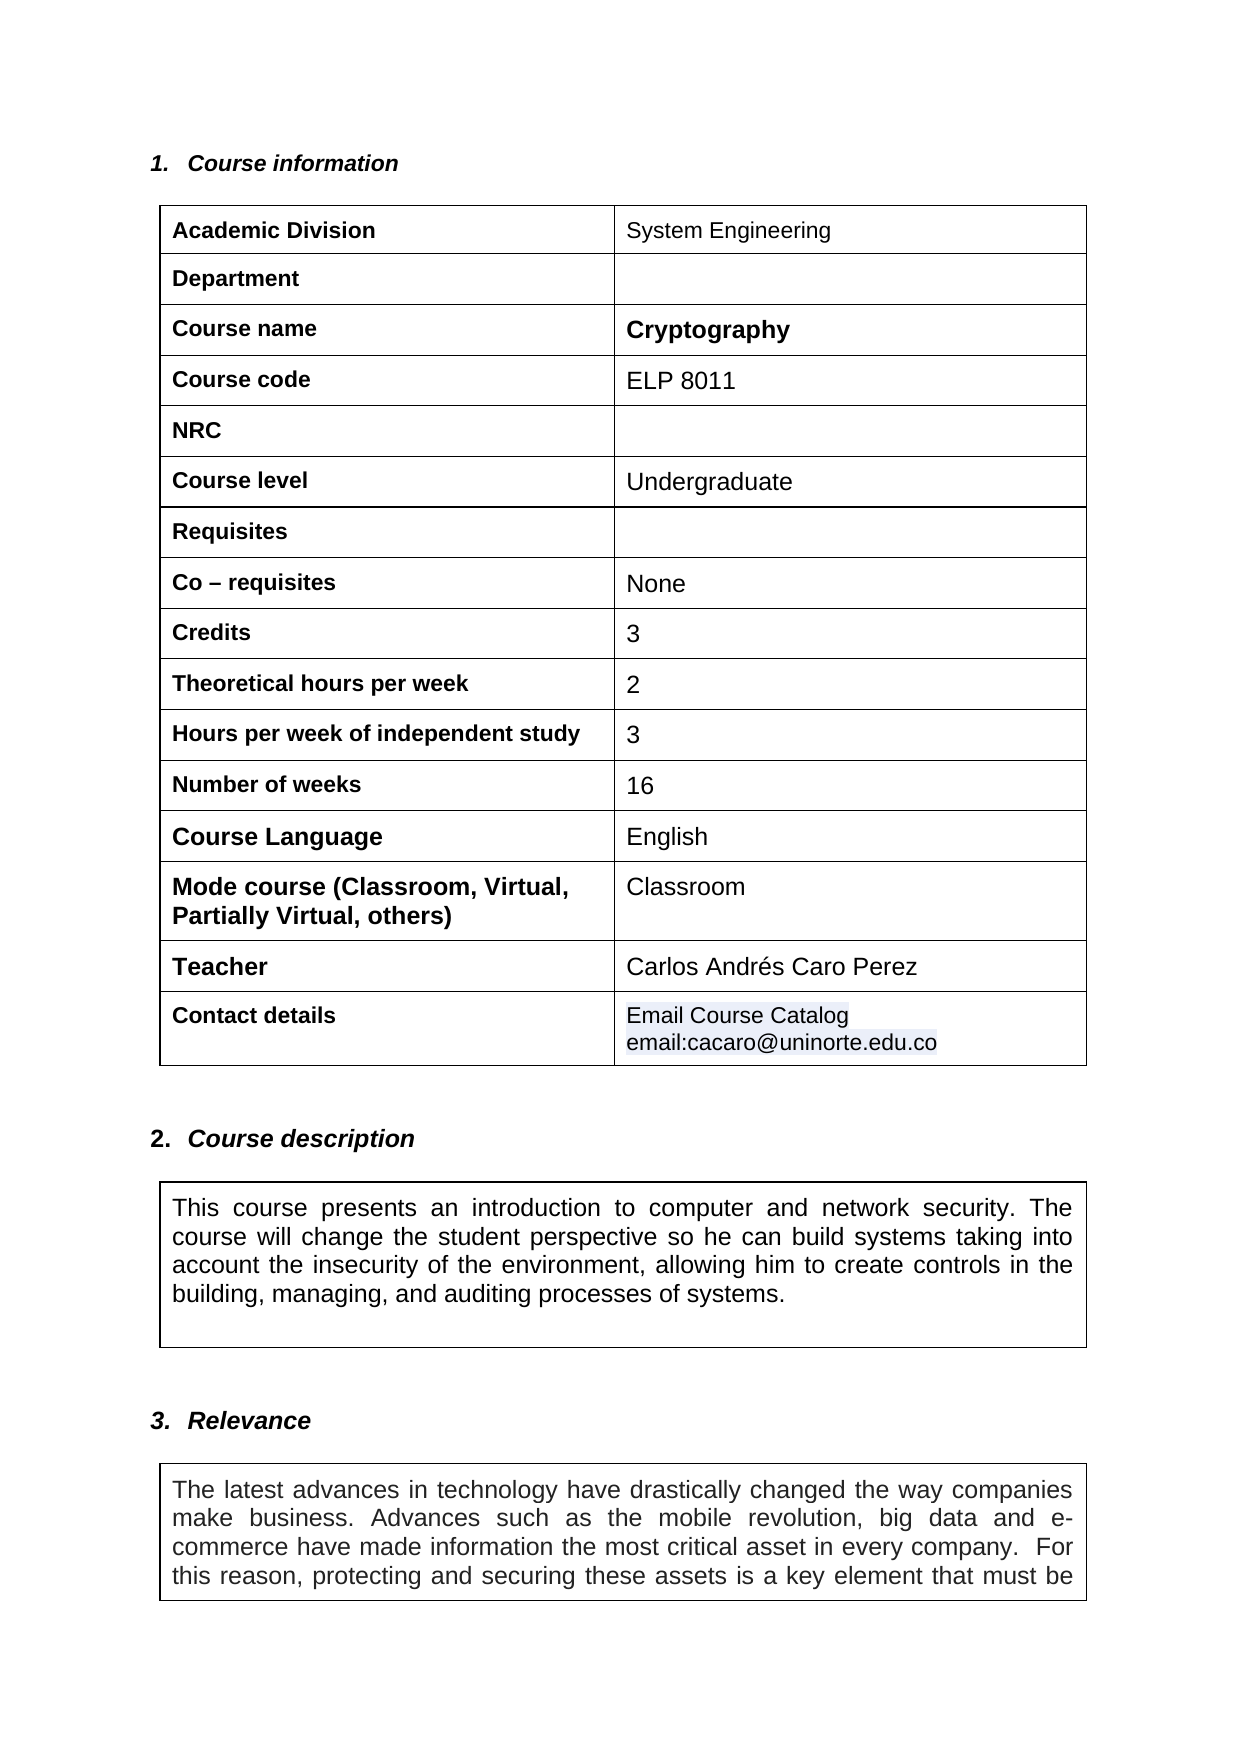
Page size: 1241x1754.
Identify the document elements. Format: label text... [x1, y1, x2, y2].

table_cell Theoretical hours per week [161, 659, 614, 709]
table_cell ELP 8011 [615, 356, 1086, 405]
table_cell English [615, 811, 1086, 861]
table_cell None [615, 558, 1086, 608]
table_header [161, 1464, 1086, 1600]
table_cell Number of weeks [161, 761, 614, 810]
table_cell Course code [161, 356, 614, 405]
list Course information [150, 150, 1090, 176]
table_cell Cryptography [615, 305, 1086, 354]
table_cell Credits [161, 609, 614, 658]
table_cell Classroom [615, 862, 1086, 940]
table_cell Course level [161, 457, 614, 506]
table_header System Engineering [615, 206, 1086, 253]
table_cell Carlos Andrés Caro Perez [615, 941, 1086, 991]
table_cell [615, 254, 1086, 304]
table_cell Hours per week of independent study [161, 710, 614, 759]
list Relevance [150, 1406, 1090, 1434]
table_cell Mode course (Classroom, Virtual, Partially Virtual, others) [161, 862, 614, 940]
table_cell Email Course Catalog email:cacaro@uninorte.edu.co [615, 992, 1086, 1065]
list Course description [150, 1124, 1090, 1153]
table_cell Course Language [161, 811, 614, 861]
table_cell NRC [161, 406, 614, 456]
table_cell 16 [615, 761, 1086, 810]
table_cell Requisites [161, 508, 614, 557]
table_cell Undergraduate [615, 457, 1086, 506]
table_cell [615, 406, 1086, 456]
table_cell Department [161, 254, 614, 304]
table_cell Course name [161, 305, 614, 354]
table_cell Contact details [161, 992, 614, 1065]
table_cell 2 [615, 659, 1086, 709]
table_cell 3 [615, 710, 1086, 759]
table_cell Teacher [161, 941, 614, 991]
table_cell [615, 508, 1086, 557]
table_cell 3 [615, 609, 1086, 658]
table_cell Co – requisites [161, 558, 614, 608]
table_header Academic Division [161, 206, 614, 253]
table_header This course presents an introduction to computer and network security. The course will change the student perspective so he can build systems taking into account the insecurity of the environment, allowing him to create controls in the building, managing, and auditing processes of systems. [161, 1183, 1086, 1347]
